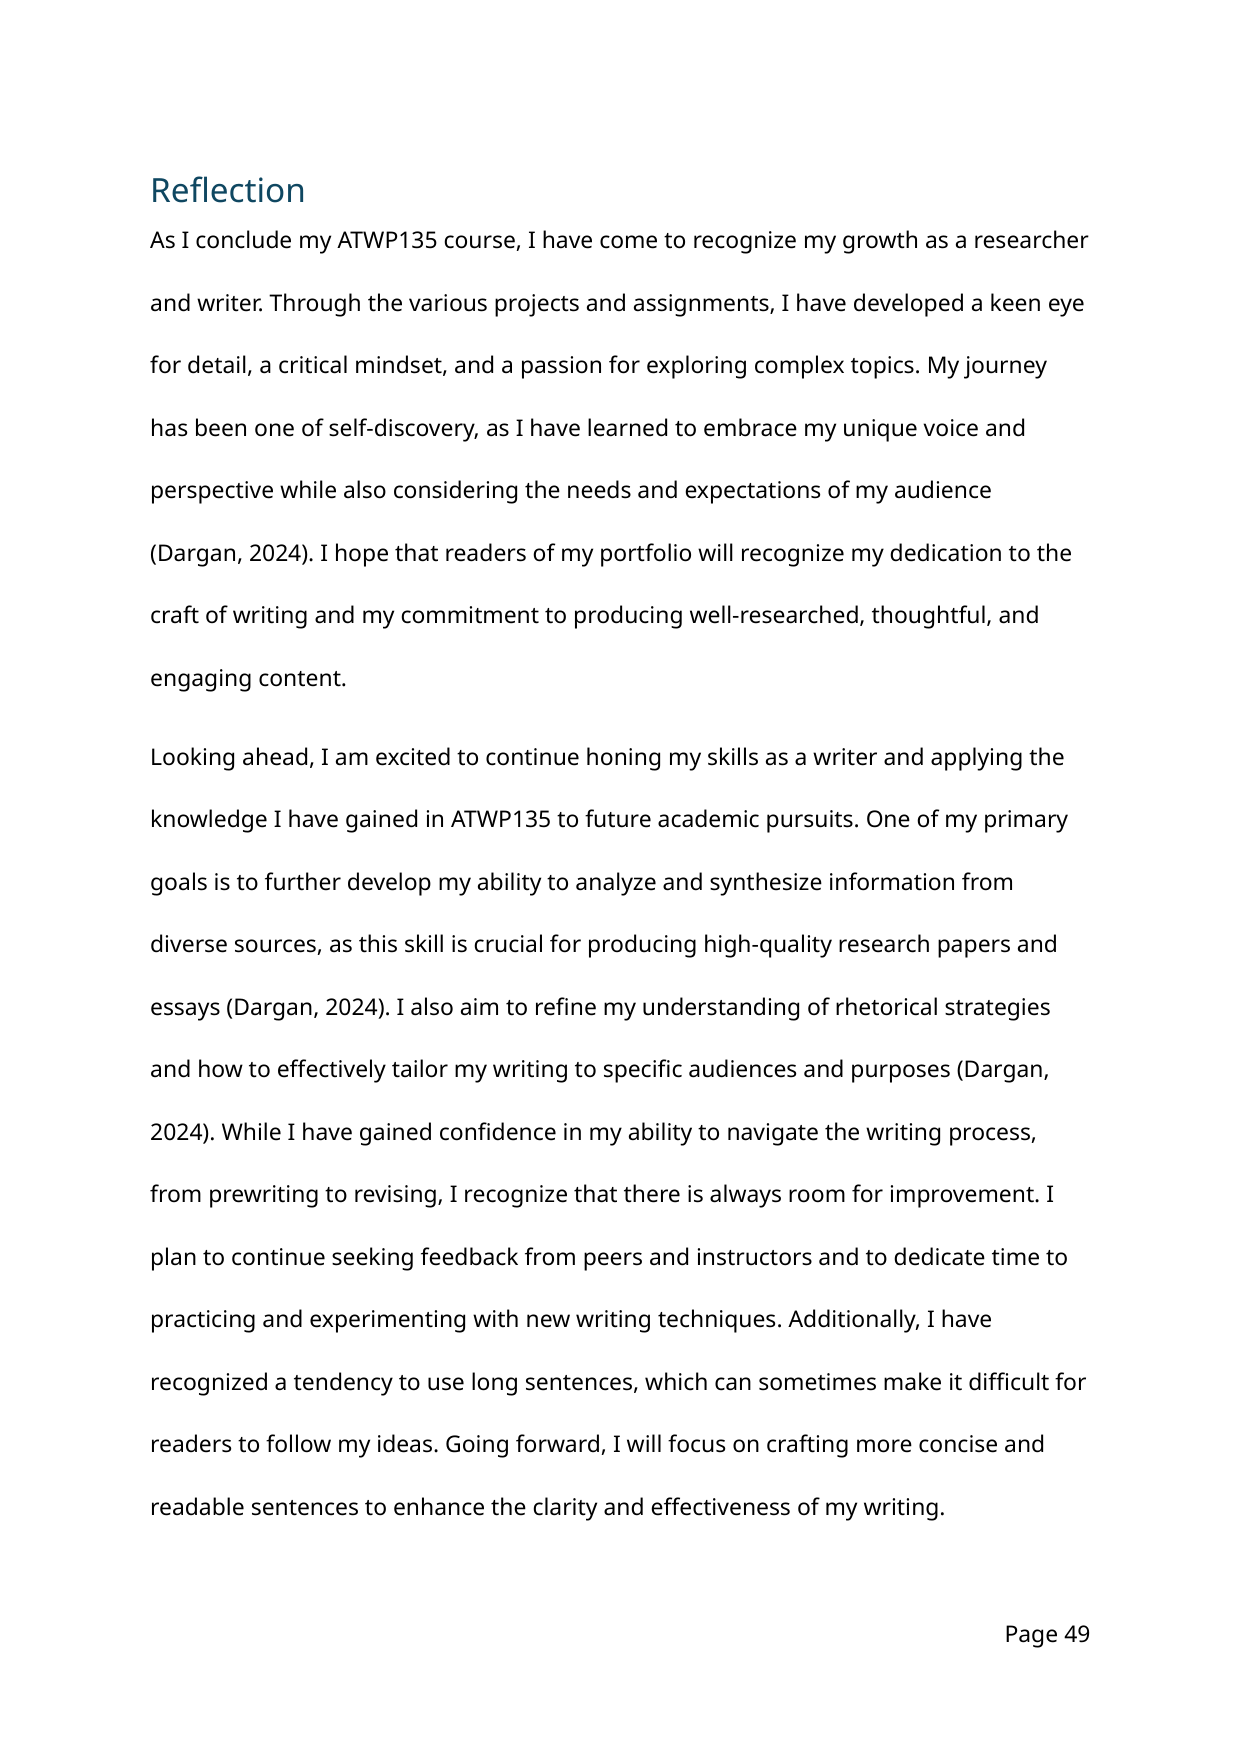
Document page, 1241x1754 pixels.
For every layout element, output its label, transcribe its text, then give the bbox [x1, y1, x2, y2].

text Looking ahead, I am excited to continue honing my skills as a writer and applying the knowledge I have gained in ATWP135 to future academic pursuits. One of my primary goals is to further develop my ability to analyze and synthesize information from diverse sources, as this skill is crucial for producing high-quality research papers and essays (Dargan, 2024). I also aim to refine my understanding of rhetorical strategies and how to effectively tailor my writing to specific audiences and purposes (Dargan, 2024). While I have gained confidence in my ability to navigate the writing process, from prewriting to revising, I recognize that there is always room for improvement. I plan to continue seeking feedback from peers and instructors and to dedicate time to practicing and experimenting with new writing techniques. Additionally, I have recognized a tendency to use long sentences, which can sometimes make it difficult for readers to follow my ideas. Going forward, I will focus on crafting more concise and readable sentences to enhance the clarity and effectiveness of my writing. [150, 741, 1090, 1522]
text As I conclude my ATWP135 course, I have come to recognize my growth as a researcher and writer. Through the various projects and assignments, I have developed a keen eye for detail, a critical mindset, and a passion for exploring complex topics. My journey has been one of self-discovery, as I have learned to embrace my unique voice and perspective while also considering the needs and expectations of my audience (Dargan, 2024). I hope that readers of my portfolio will recognize my dedication to the craft of writing and my commitment to producing well-researched, thoughtful, and engaging content. [150, 224, 1090, 693]
subtitle Reflection [150, 167, 1090, 212]
